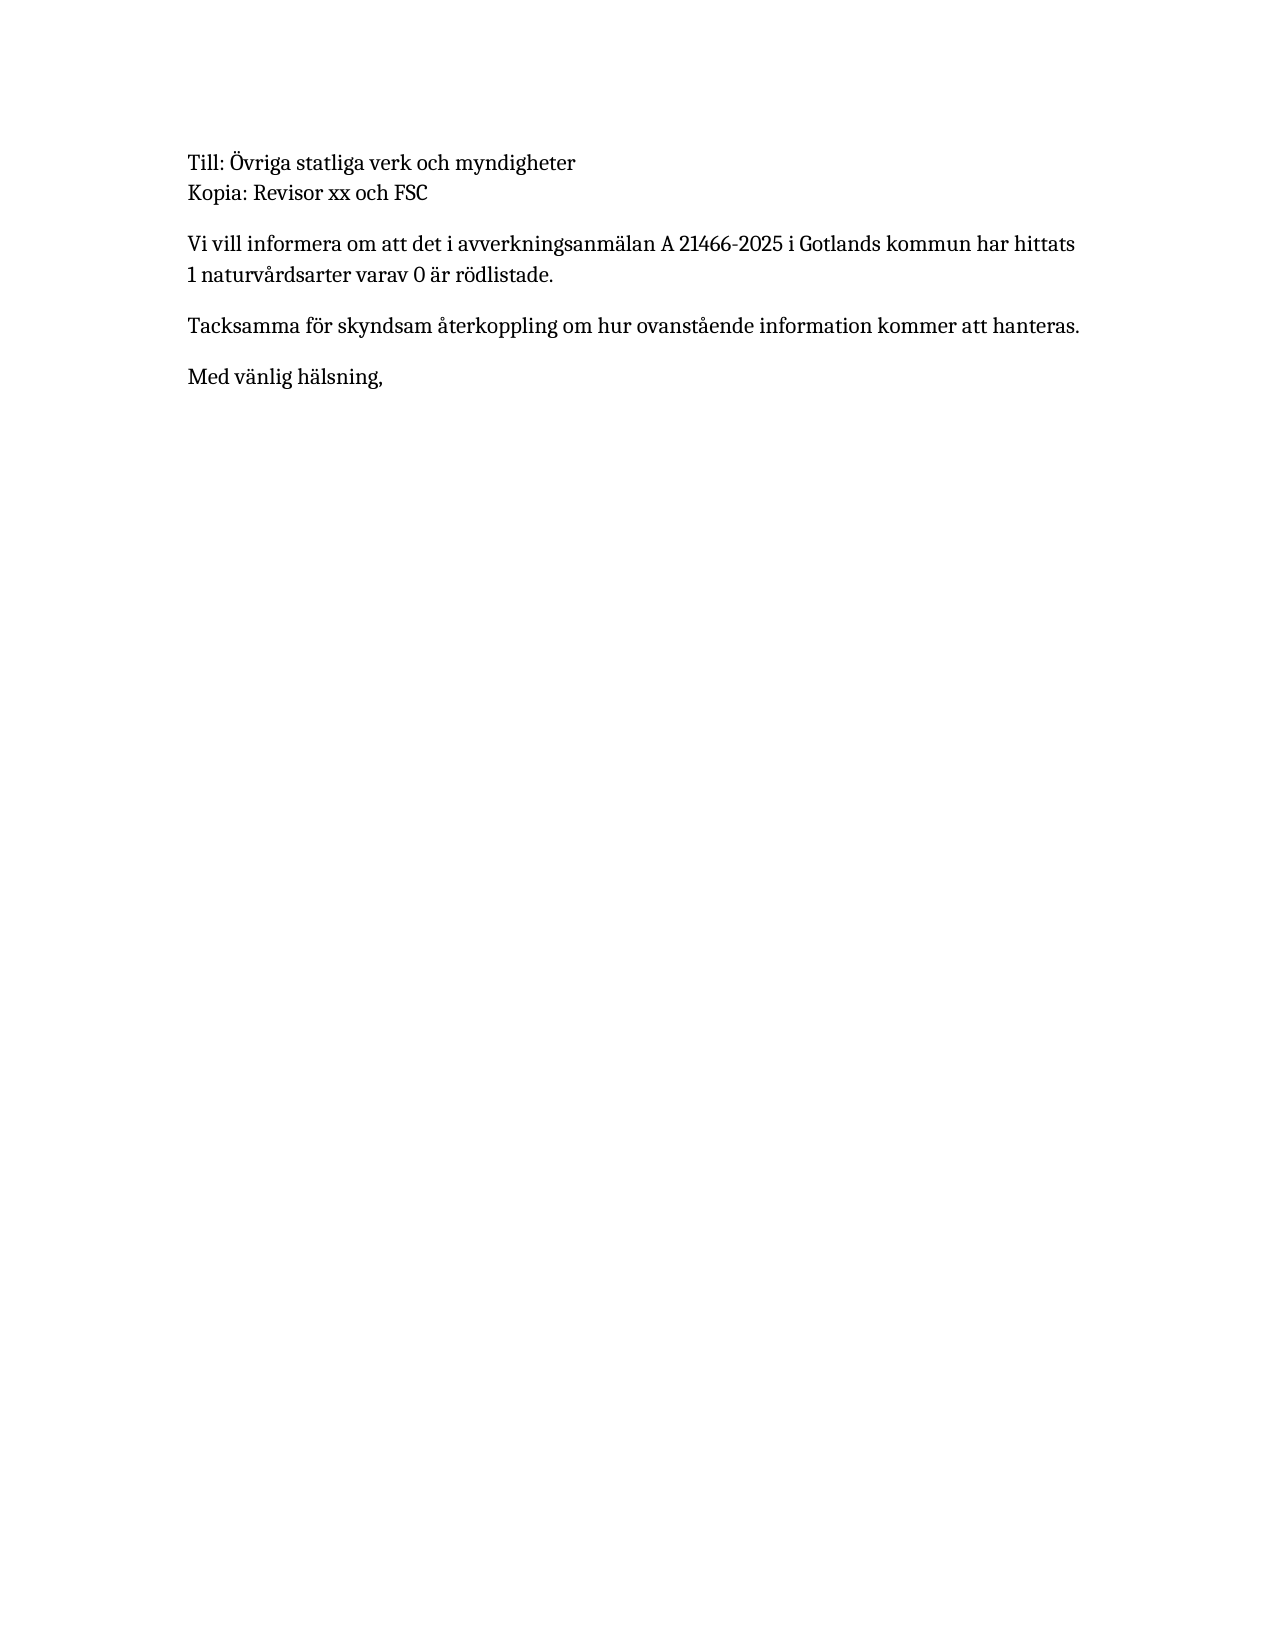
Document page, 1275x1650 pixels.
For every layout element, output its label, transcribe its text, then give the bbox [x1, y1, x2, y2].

text Till: Övriga statliga verk och myndigheter Kopia: Revisor xx och FSC [187, 150, 1087, 207]
text Med vänlig hälsning, [187, 363, 1087, 420]
text Vi vill informera om att det i avverkningsanmälan A 21466-2025 i Gotlands kommun har hittats 1 naturvårdsarter varav 0 är rödlistade. [187, 231, 1087, 288]
text Tacksamma för skyndsam återkoppling om hur ovanstående information kommer att hanteras. [187, 312, 1087, 339]
